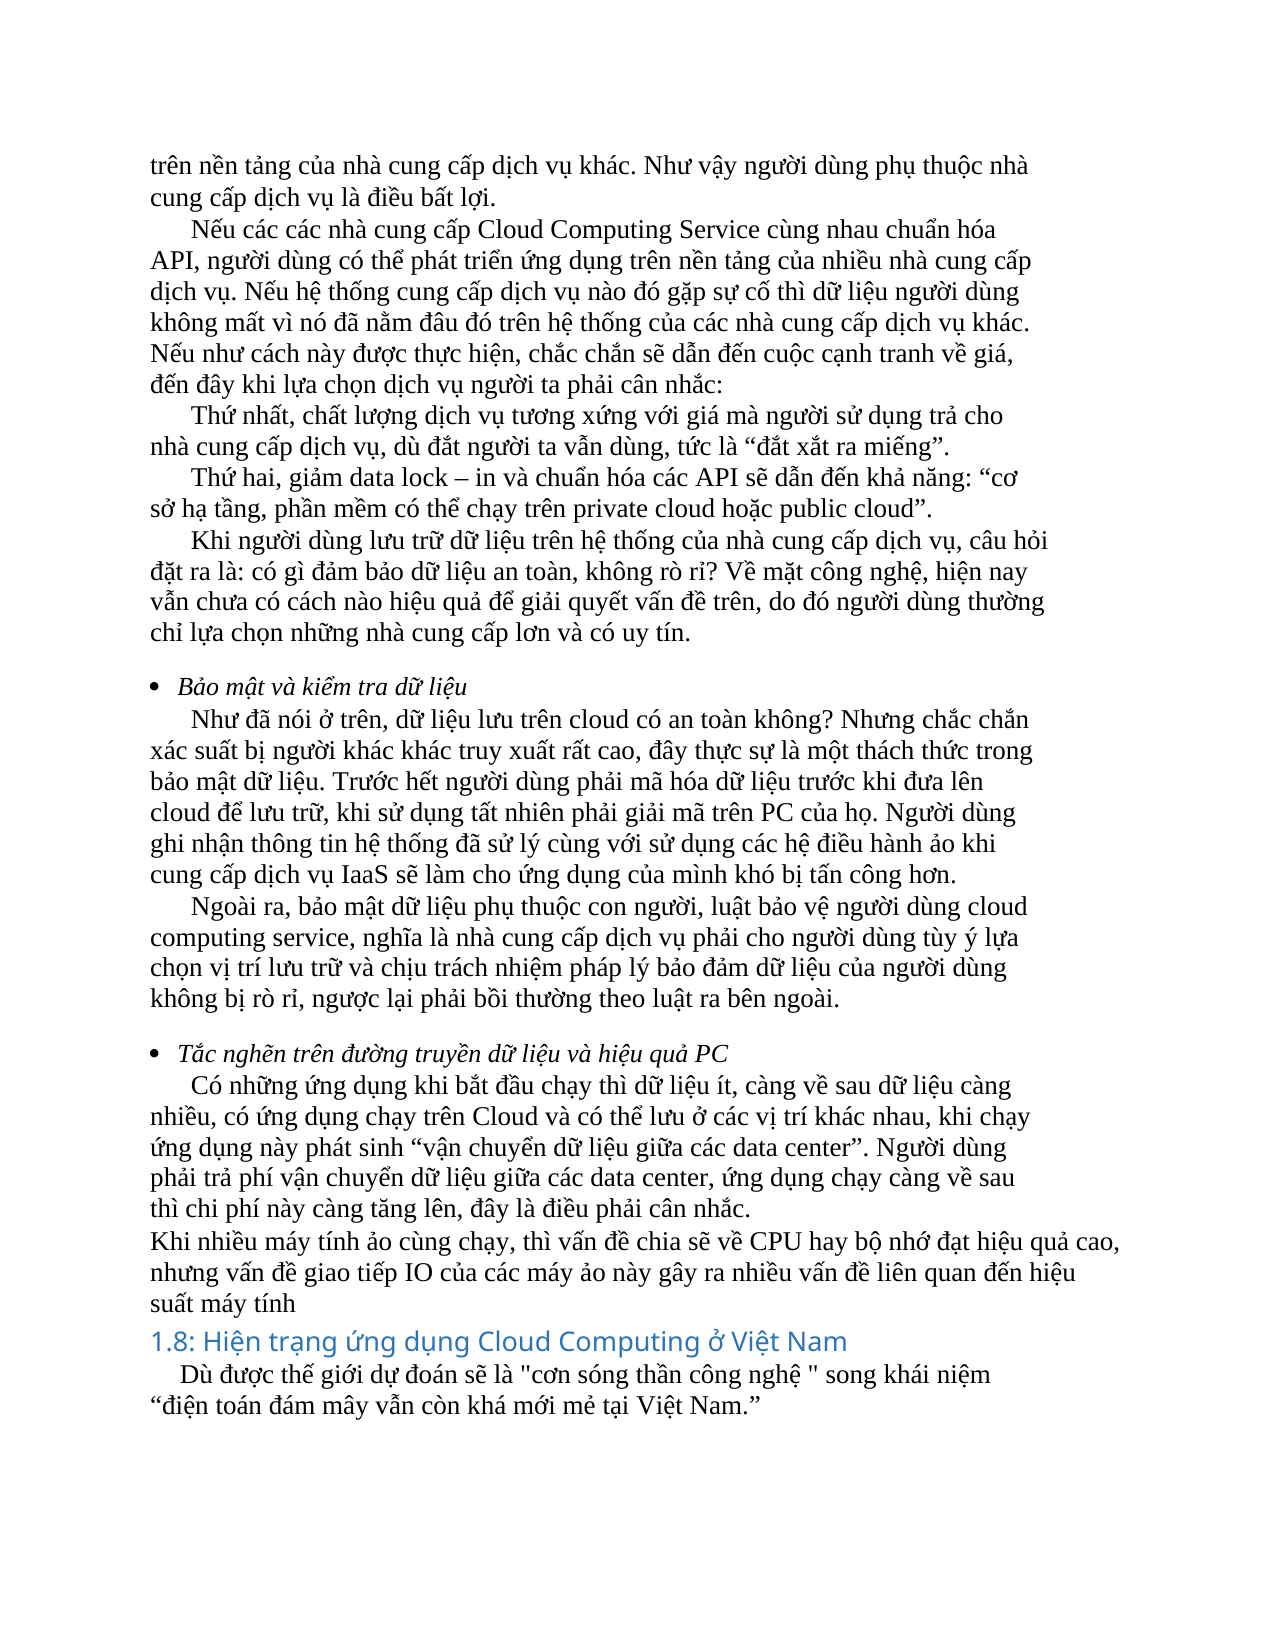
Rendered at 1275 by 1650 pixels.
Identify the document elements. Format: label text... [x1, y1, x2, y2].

text Khi nhiều máy tính ảo cùng chạy, thì vấn đề chia sẽ về CPU hay bộ nhớ đạt hiệu quả cao, nhưng vấn đề giao tiếp IO của các máy ảo này gây ra nhiều vấn đề liên quan đến hiệu suất máy tính [150, 1225, 1125, 1318]
text  Tắc nghẽn trên đường truyền dữ liệu và hiệu quả PC [150, 1038, 1125, 1068]
text  Bảo mật và kiểm tra dữ liệu [150, 672, 1125, 702]
subtitle 1.8: Hiện trạng ứng dụng Cloud Computing ở Việt Nam [150, 1323, 1125, 1359]
text Nếu các các nhà cung cấp Cloud Computing Service cùng nhau chuẩn hóa API, người dùng có thể phát triển ứng dụng trên nền tảng của nhiều nhà cung cấp dịch vụ. Nếu hệ thống cung cấp dịch vụ nào đó gặp sự cố thì dữ liệu người dùng không mất vì nó đã nằm đâu đó trên hệ thống của các nhà cung cấp dịch vụ khác. Nếu như cách này được thực hiện, chắc chắn sẽ dẫn đến cuộc cạnh tranh về giá, đến đây khi lựa chọn dịch vụ người ta phải cân nhắc: [150, 213, 1046, 399]
text Thứ hai, giảm data lock – in và chuẩn hóa các API sẽ dẫn đến khả năng: “cơ sở hạ tầng, phần mềm có thể chạy trên private cloud hoặc public cloud”. [150, 463, 1019, 523]
text Như đã nói ở trên, dữ liệu lưu trên cloud có an toàn không? Nhưng chắc chắn xác suất bị người khác khác truy xuất rất cao, đây thực sự là một thách thức trong bảo mật dữ liệu. Trước hết người dùng phải mã hóa dữ liệu trước khi đưa lên cloud để lưu trữ, khi sử dụng tất nhiên phải giải mã trên PC của họ. Người dùng ghi nhận thông tin hệ thống đã sử lý cùng với sử dụng các hệ điều hành ảo khi cung cấp dịch vụ IaaS sẽ làm cho ứng dụng của mình khó bị tấn công hơn. [150, 703, 1050, 889]
text Khi người dùng lưu trữ dữ liệu trên hệ thống của nhà cung cấp dịch vụ, câu hỏi đặt ra là: có gì đảm bảo dữ liệu an toàn, không rò rỉ? Về mặt công nghệ, hiện nay vẫn chưa có cách nào hiệu quả để giải quyết vấn đề trên, do đó người dùng thường chỉ lựa chọn những nhà cung cấp lơn và có uy tín. [150, 525, 1050, 647]
text Thứ nhất, chất lượng dịch vụ tương xứng với giá mà người sử dụng trả cho nhà cung cấp dịch vụ, dù đắt người ta vẫn dùng, tức là “đắt xắt ra miếng”. [150, 401, 1019, 461]
text Ngoài ra, bảo mật dữ liệu phụ thuộc con người, luật bảo vệ người dùng cloud computing service, nghĩa là nhà cung cấp dịch vụ phải cho người dùng tùy ý lựa chọn vị trí lưu trữ và chịu trách nhiệm pháp lý bảo đảm dữ liệu của người dùng không bị rò rỉ, ngược lại phải bồi thường theo luật ra bên ngoài. [150, 891, 1050, 1013]
text Có những ứng dụng khi bắt đầu chạy thì dữ liệu ít, càng về sau dữ liệu càng nhiều, có ứng dụng chạy trên Cloud và có thể lưu ở các vị trí khác nhau, khi chạy ứng dụng này phát sinh “vận chuyển dữ liệu giữa các data center”. Người dùng phải trả phí vận chuyển dữ liệu giữa các data center, ứng dụng chạy càng về sau thì chi phí này càng tăng lên, đây là điều phải cân nhắc. [150, 1070, 1050, 1223]
text Dù được thế giới dự đoán sẽ là "cơn sóng thần công nghệ " song khái niệm “điện toán đám mây vẫn còn khá mới mẻ tại Việt Nam.” [150, 1359, 1027, 1420]
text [150, 150, 1050, 212]
